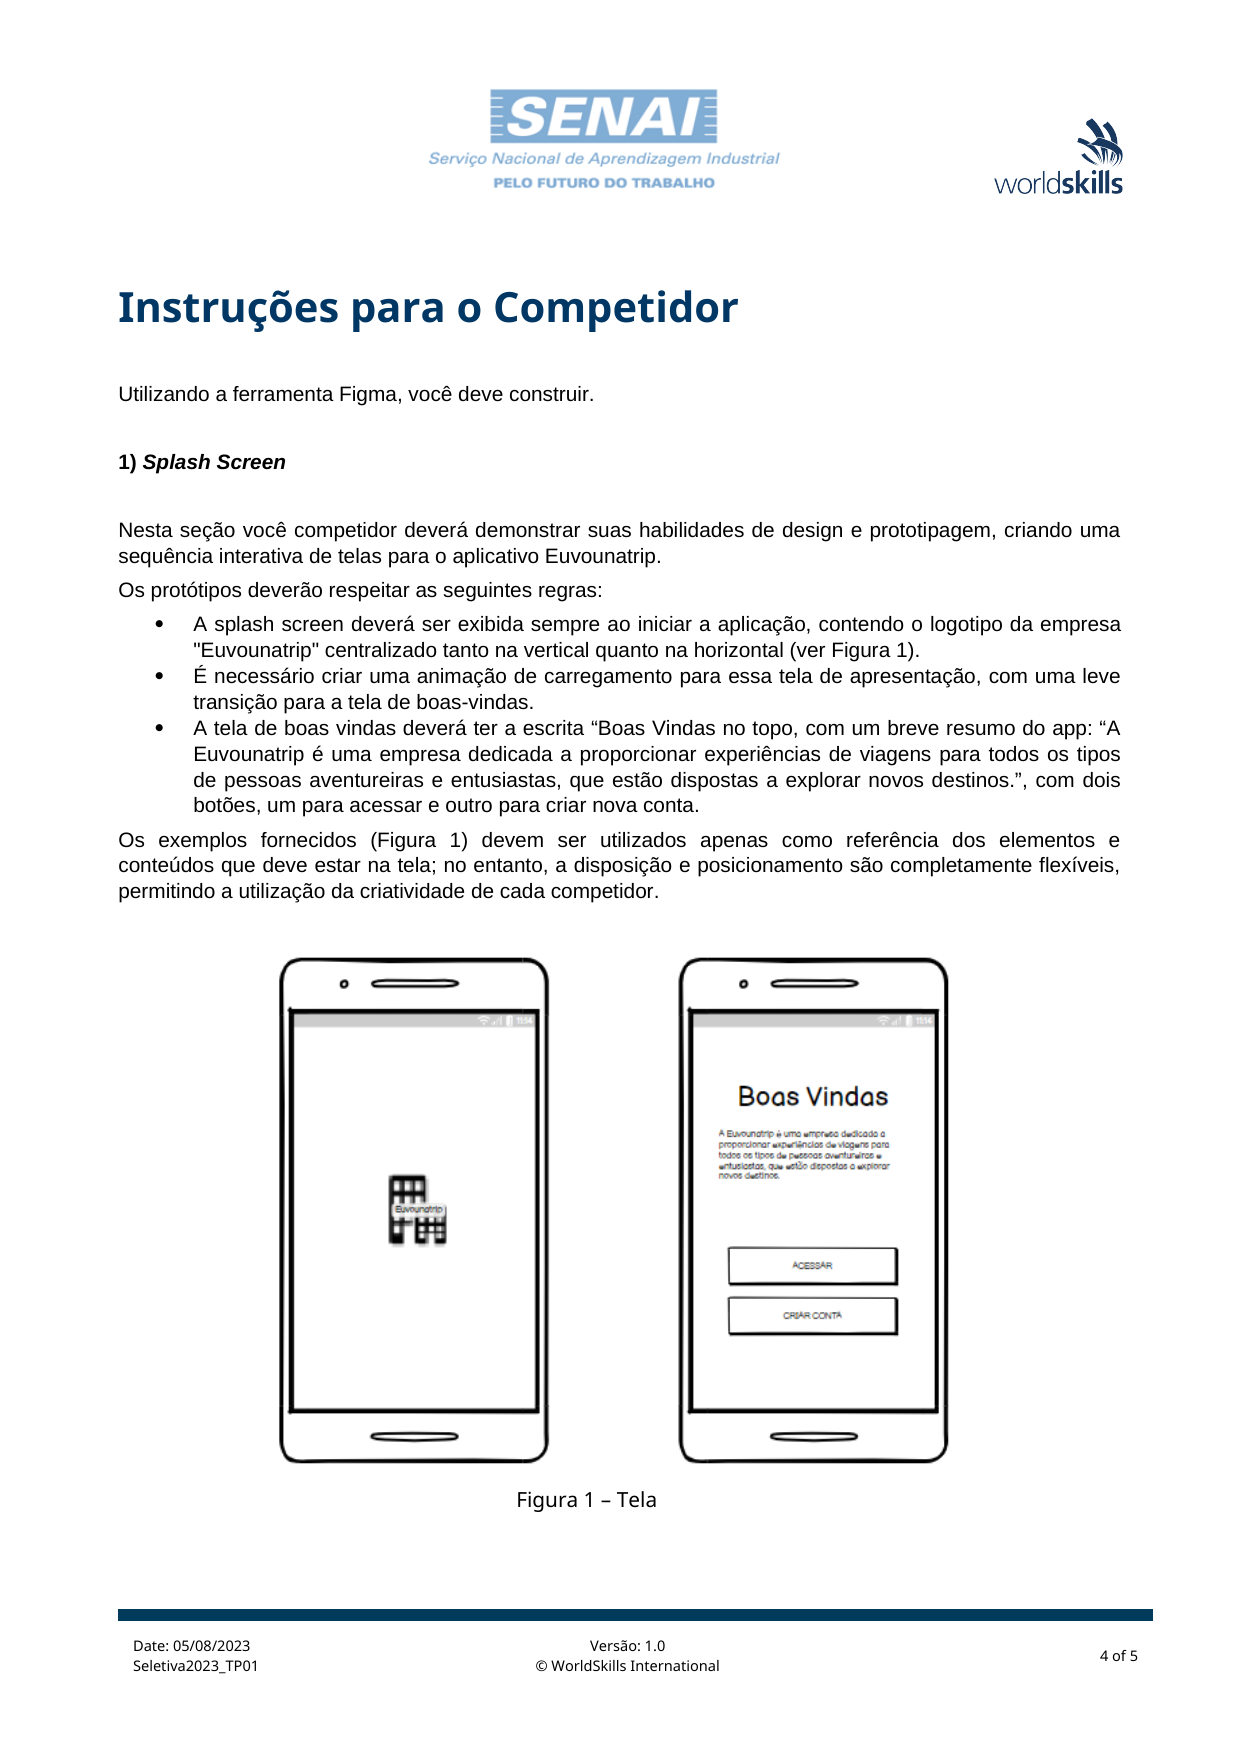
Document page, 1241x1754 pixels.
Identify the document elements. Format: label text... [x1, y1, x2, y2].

subtitle Instruções para o Competidor [118, 278, 1122, 335]
text Utilizando a ferramenta Figma, você deve construir. [118, 381, 1122, 405]
list A tela de boas vindas deverá ter a escrita “Boas Vindas no topo, com um breve resumo do app: “A Euvounatrip é uma empresa dedicada a proporcionar experiências de viagens para todos os tipos de pessoas aventureiras e entusiastas, que estão dispostas a explorar novos destinos.”, com dois botões, um para acessar e outro para criar nova conta. [156, 716, 1122, 817]
picture [267, 936, 974, 1489]
text Os protótipos deverão respeitar as seguintes regras: [118, 578, 1122, 602]
picture [423, 76, 788, 195]
list A splash screen deverá ser exibida sempre ao iniciar a aplicação, contendo o logotipo da empresa "Euvounatrip" centralizado tanto na vertical quanto na horizontal (ver Figura 1). [156, 612, 1122, 662]
text 1) Splash Screen [118, 450, 1122, 474]
picture [994, 118, 1123, 194]
text Os exemplos fornecidos (Figura 1) devem ser utilizados apenas como referência dos elementos e conteúdos que deve estar na tela; no entanto, a disposição e posicionamento são completamente flexíveis, permitindo a utilização da criatividade de cada competidor. [118, 827, 1122, 903]
text Nesta seção você competidor deverá demonstrar suas habilidades de design e prototipagem, criando uma sequência interativa de telas para o aplicativo Euvounatrip. [118, 518, 1122, 568]
list É necessário criar uma animação de carregamento para essa tela de apresentação, com uma leve transição para a tela de boas-vindas. [156, 664, 1122, 714]
